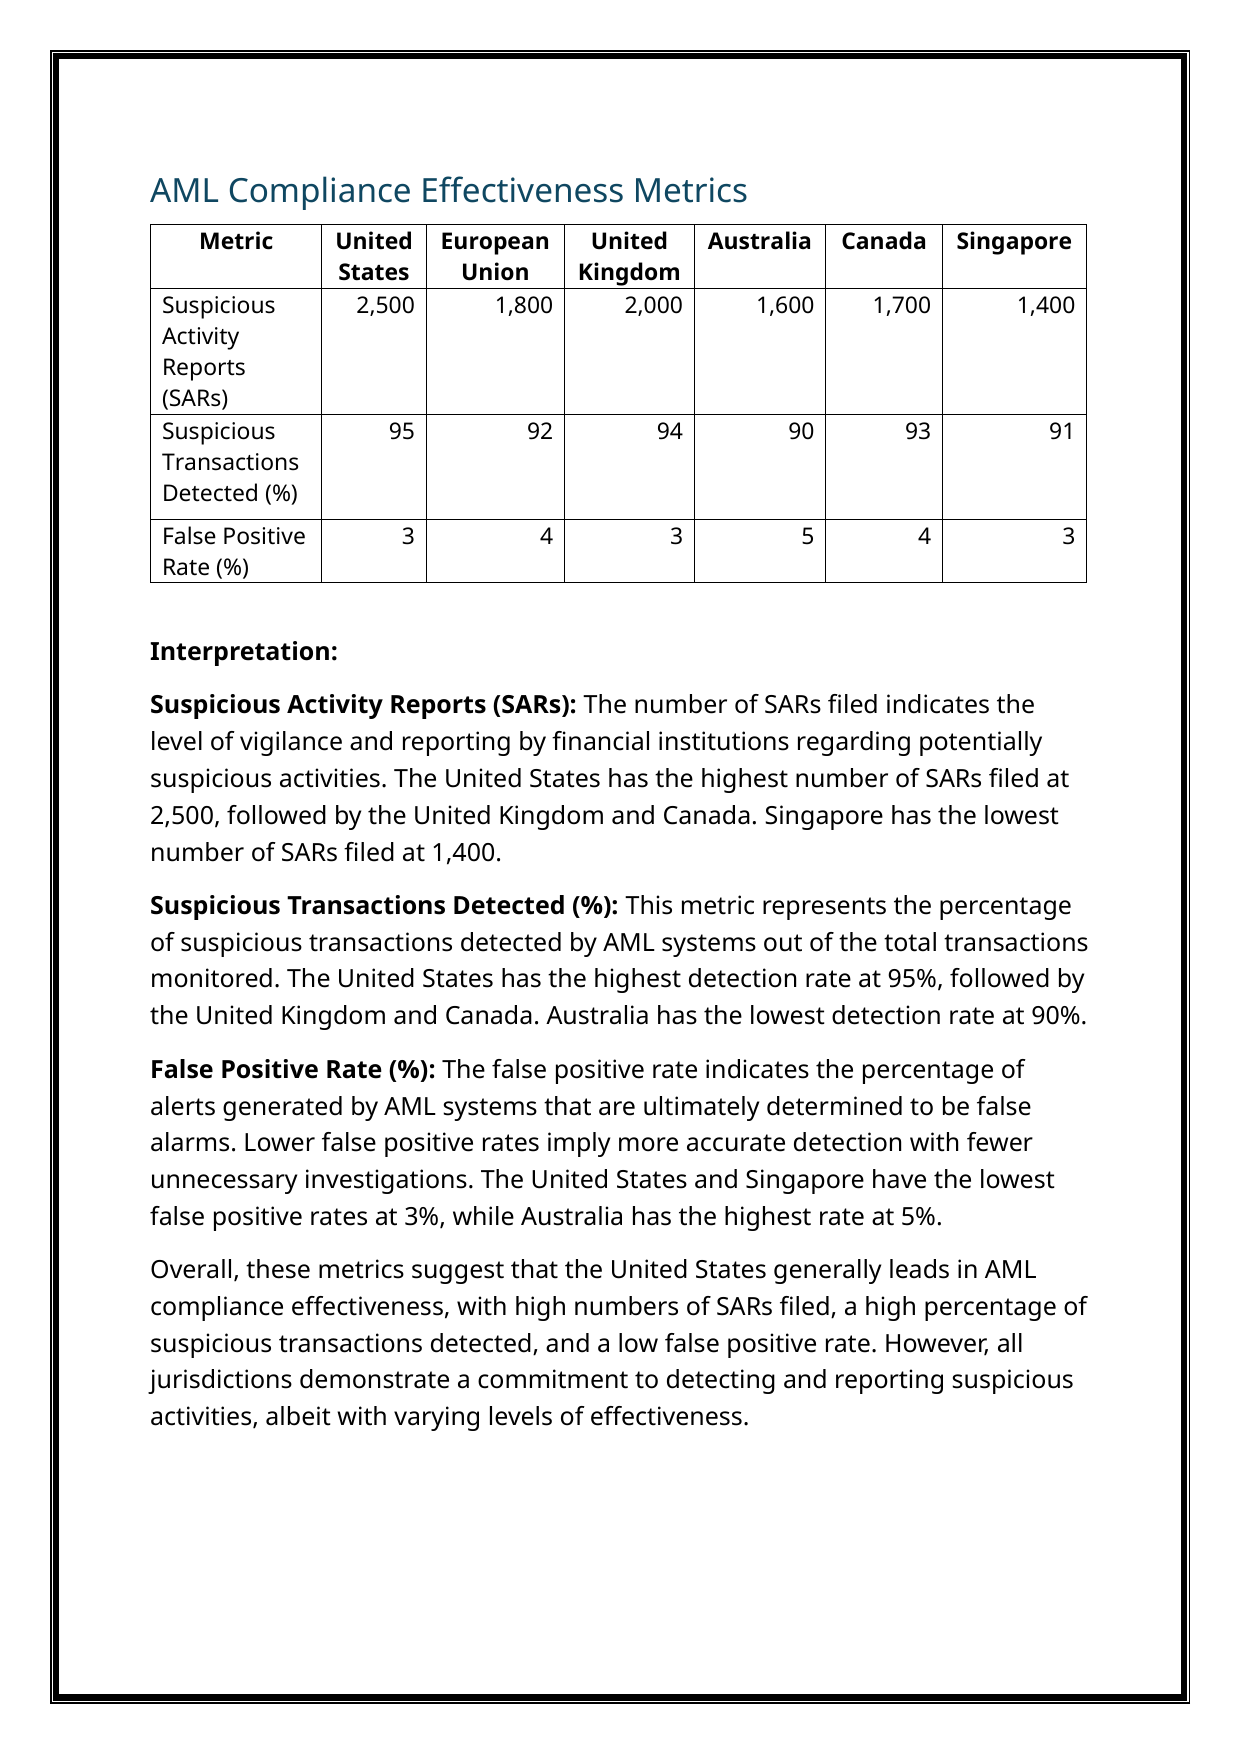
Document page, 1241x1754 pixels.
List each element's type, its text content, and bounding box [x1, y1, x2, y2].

text Overall, these metrics suggest that the United States generally leads in AML compliance effectiveness, with high numbers of SARs filed, a high percentage of suspicious transactions detected, and a low false positive rate. However, all jurisdictions demonstrate a commitment to detecting and reporting suspicious activities, albeit with varying levels of effectiveness. [150, 1252, 1090, 1433]
table_header Metric [151, 225, 321, 287]
text False Positive Rate (%): The false positive rate indicates the percentage of alerts generated by AML systems that are ultimately determined to be false alarms. Lower false positive rates imply more accurate detection with fewer unnecessary investigations. The United States and Singapore have the lowest false positive rates at 3%, while Australia has the highest rate at 5%. [150, 1051, 1090, 1232]
table_cell 4 [826, 520, 942, 582]
table_cell 1,800 [427, 289, 564, 413]
table_cell Suspicious Activity Reports (SARs) [151, 289, 321, 413]
subtitle AML Compliance Effectiveness Metrics [150, 167, 1090, 212]
table_cell 3 [322, 520, 426, 582]
text Suspicious Transactions Detected (%): This metric represents the percentage of suspicious transactions detected by AML systems out of the total transactions monitored. The United States has the highest detection rate at 95%, followed by the United Kingdom and Canada. Australia has the lowest detection rate at 90%. [150, 888, 1090, 1032]
table_cell 1,400 [943, 289, 1086, 413]
table_cell 90 [695, 415, 825, 519]
table_cell False Positive Rate (%) [151, 520, 321, 582]
table_cell 93 [826, 415, 942, 519]
table_header United Kingdom [565, 225, 694, 287]
table_cell 4 [427, 520, 564, 582]
table_cell 91 [943, 415, 1086, 519]
table_header Australia [695, 225, 825, 287]
table_cell 2,000 [565, 289, 694, 413]
table_cell 94 [565, 415, 694, 519]
table_cell 1,700 [826, 289, 942, 413]
table_cell 92 [427, 415, 564, 519]
table_cell 1,600 [695, 289, 825, 413]
table_header Singapore [943, 225, 1086, 287]
text Suspicious Activity Reports (SARs): The number of SARs filed indicates the level of vigilance and reporting by financial institutions regarding potentially suspicious activities. The United States has the highest number of SARs filed at 2,500, followed by the United Kingdom and Canada. Singapore has the lowest number of SARs filed at 1,400. [150, 687, 1090, 868]
text Interpretation: [150, 634, 1090, 668]
table_header European Union [427, 225, 564, 287]
table_cell Suspicious Transactions Detected (%) [151, 415, 321, 519]
table_cell 3 [943, 520, 1086, 582]
table_cell 2,500 [322, 289, 426, 413]
table_cell 95 [322, 415, 426, 519]
table_cell 5 [695, 520, 825, 582]
table_header United States [322, 225, 426, 287]
table_cell 3 [565, 520, 694, 582]
table_header Canada [826, 225, 942, 287]
